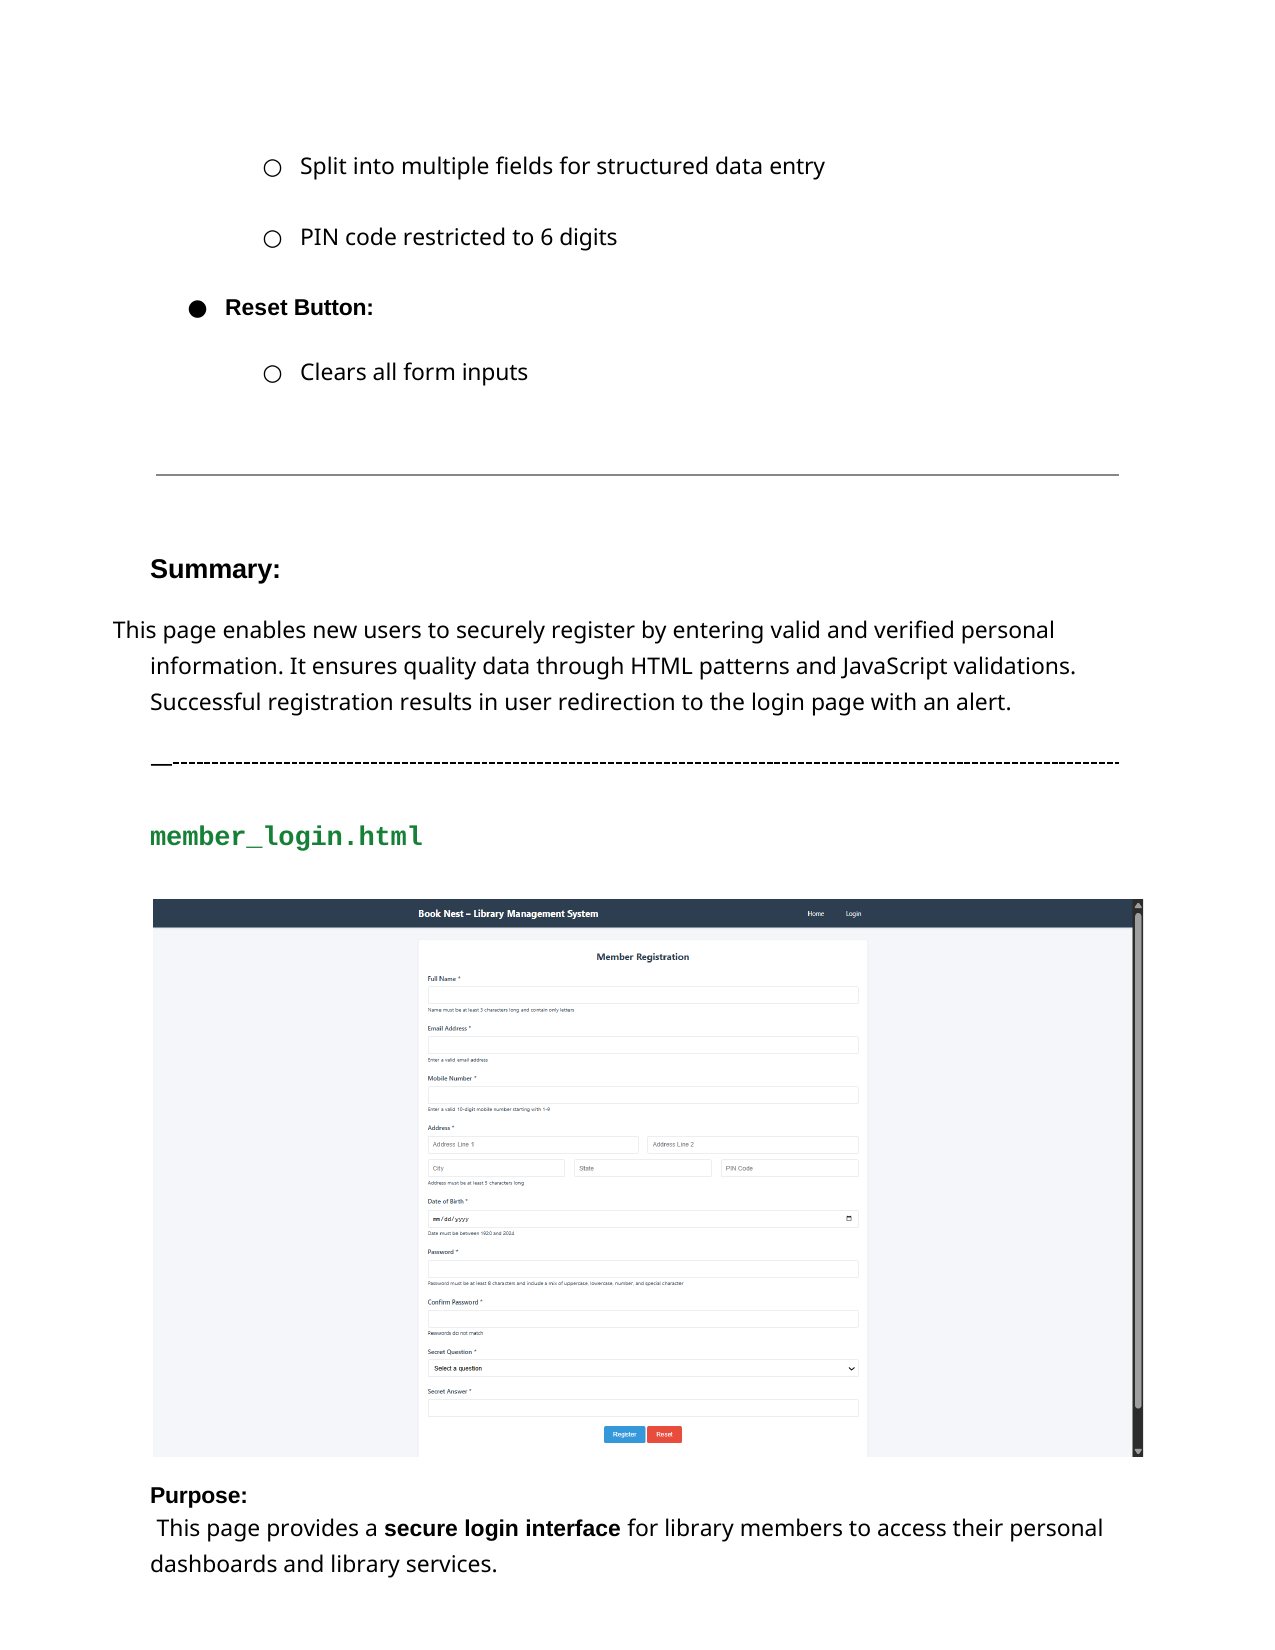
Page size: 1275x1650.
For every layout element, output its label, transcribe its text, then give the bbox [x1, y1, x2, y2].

text This page enables new users to securely register by entering valid and verified personal information. It ensures quality data through HTML patterns and JavaScript validations. Successful registration results in user redirection to the login page with an alert. [113, 614, 1123, 717]
list Split into multiple fields for structured data entry [262, 150, 1162, 181]
picture [153, 899, 1144, 922]
text — [150, 747, 1162, 778]
list PIN code restricted to 6 digits [262, 220, 1162, 252]
subtitle Summary: [150, 553, 1162, 585]
subtitle member_login.html [150, 822, 1162, 853]
text This page provides a secure login interface for library members to access their personal dashboards and library services. [150, 1512, 1162, 1579]
subtitle Purpose: [150, 922, 1162, 1508]
list Clears all form inputs [262, 356, 1162, 387]
subtitle Reset Button: [187, 291, 1162, 322]
